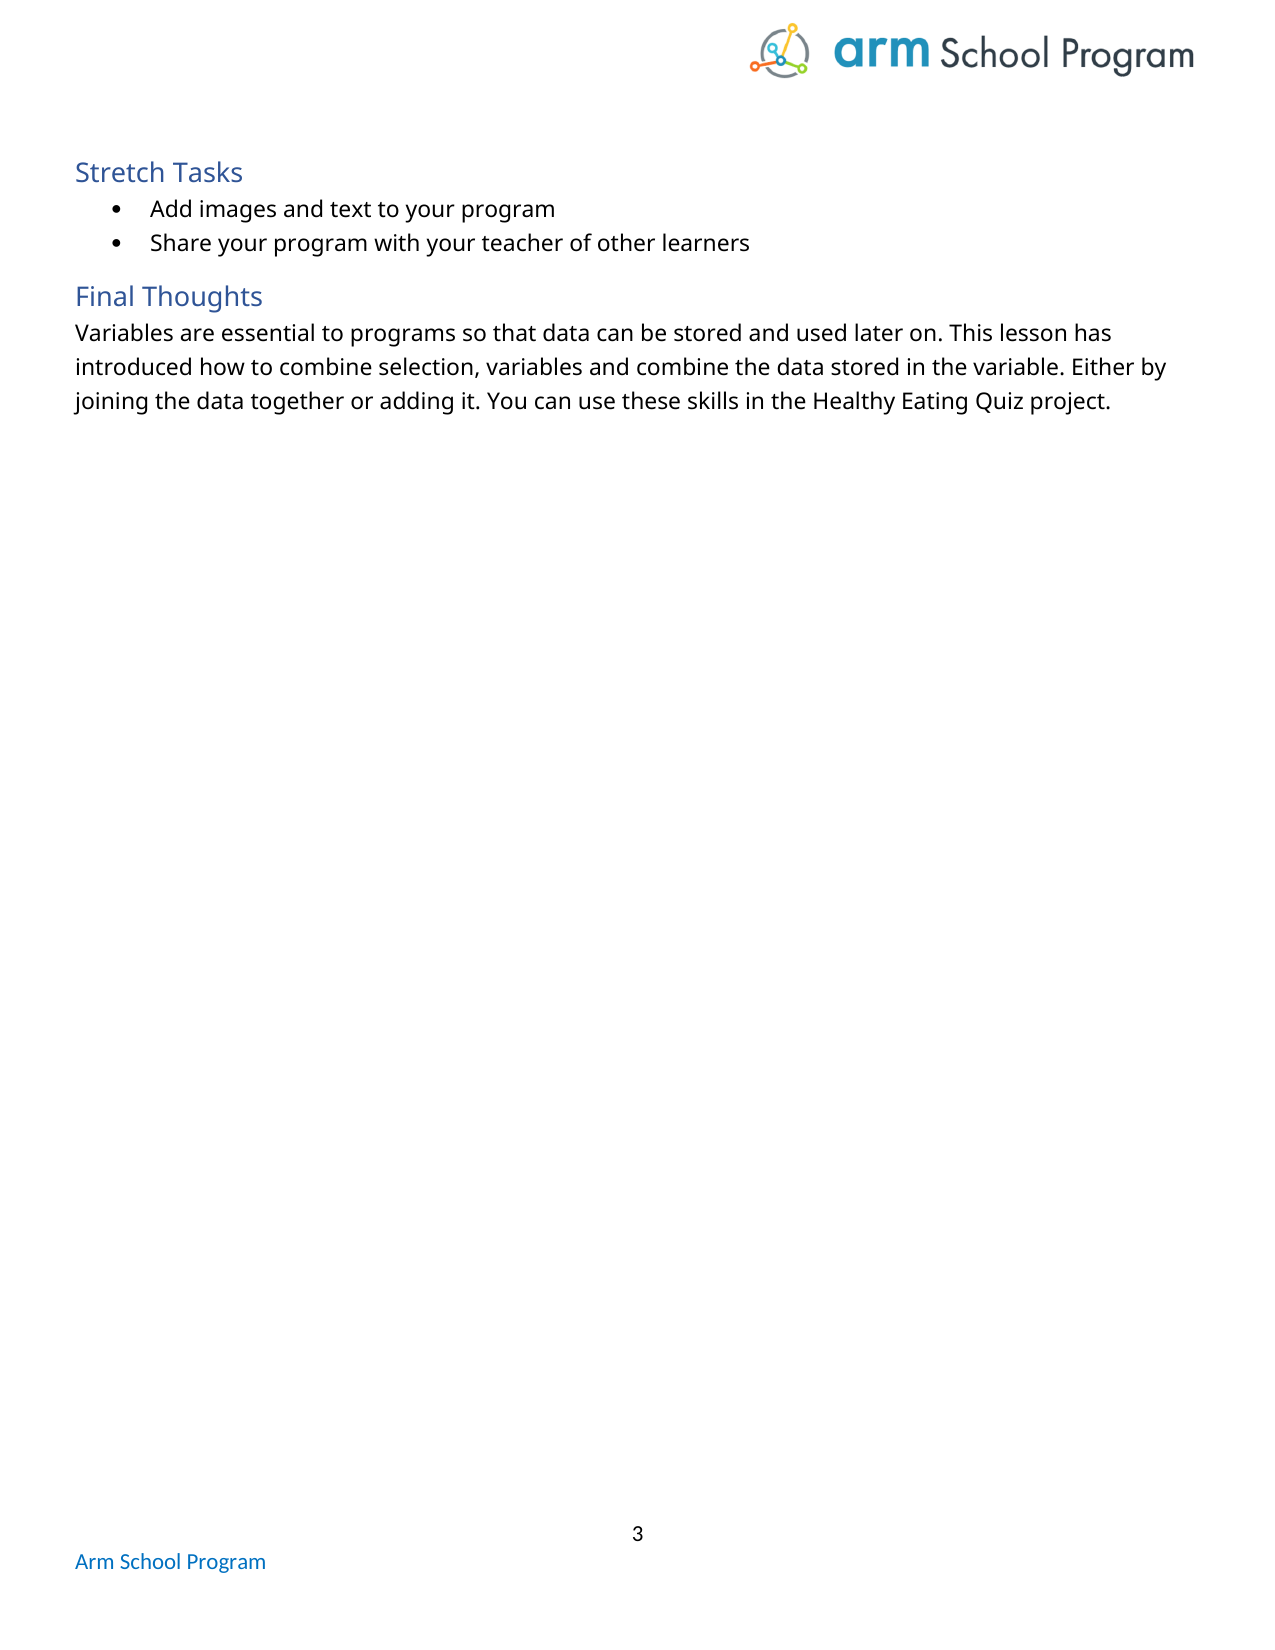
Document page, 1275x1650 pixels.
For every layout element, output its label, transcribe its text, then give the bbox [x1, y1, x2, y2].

text Variables are essential to programs so that data can be stored and used later on. This lesson has introduced how to combine selection, variables and combine the data stored in the variable. Either by joining the data together or adding it. You can use these skills in the Healthy Eating Quiz project. [75, 317, 1200, 416]
subtitle Stretch Tasks [75, 153, 1200, 190]
list Add images and text to your program [112, 193, 1200, 224]
picture [743, 18, 1197, 82]
subtitle Final Thoughts [75, 277, 1200, 314]
list Share your program with your teacher of other learners [112, 227, 1200, 258]
